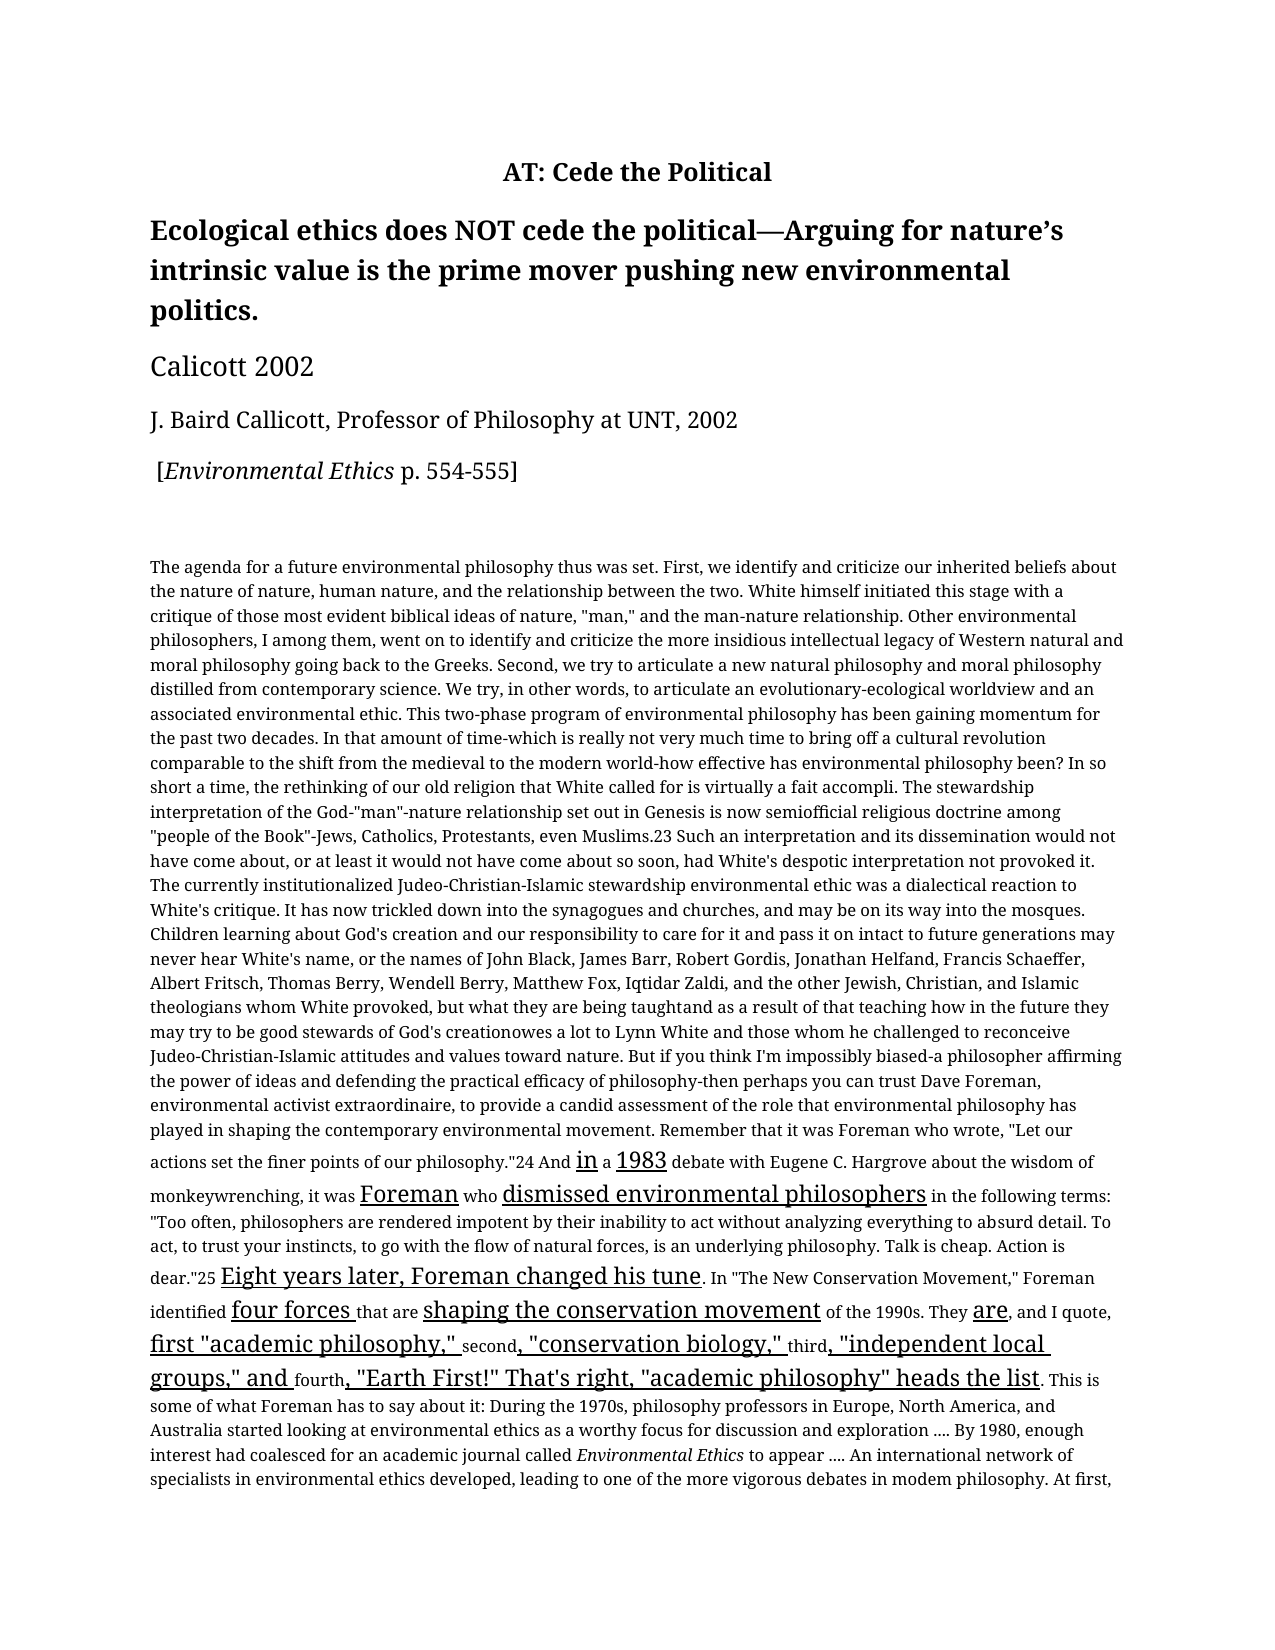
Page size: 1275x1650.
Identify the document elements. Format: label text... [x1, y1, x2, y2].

text Calicott 2002 [150, 348, 1125, 385]
text [Environmental Ethics p. 554-555] [150, 455, 1125, 486]
text J. Baird Callicott, Professor of Philosophy at UNT, 2002 [150, 404, 1125, 436]
text Ecological ethics does NOT cede the political—Arguing for nature’s intrinsic value is the prime mover pushing new environmental politics. [150, 212, 1125, 328]
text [150, 556, 1125, 1491]
subtitle AT: Cede the Political [150, 154, 1125, 188]
